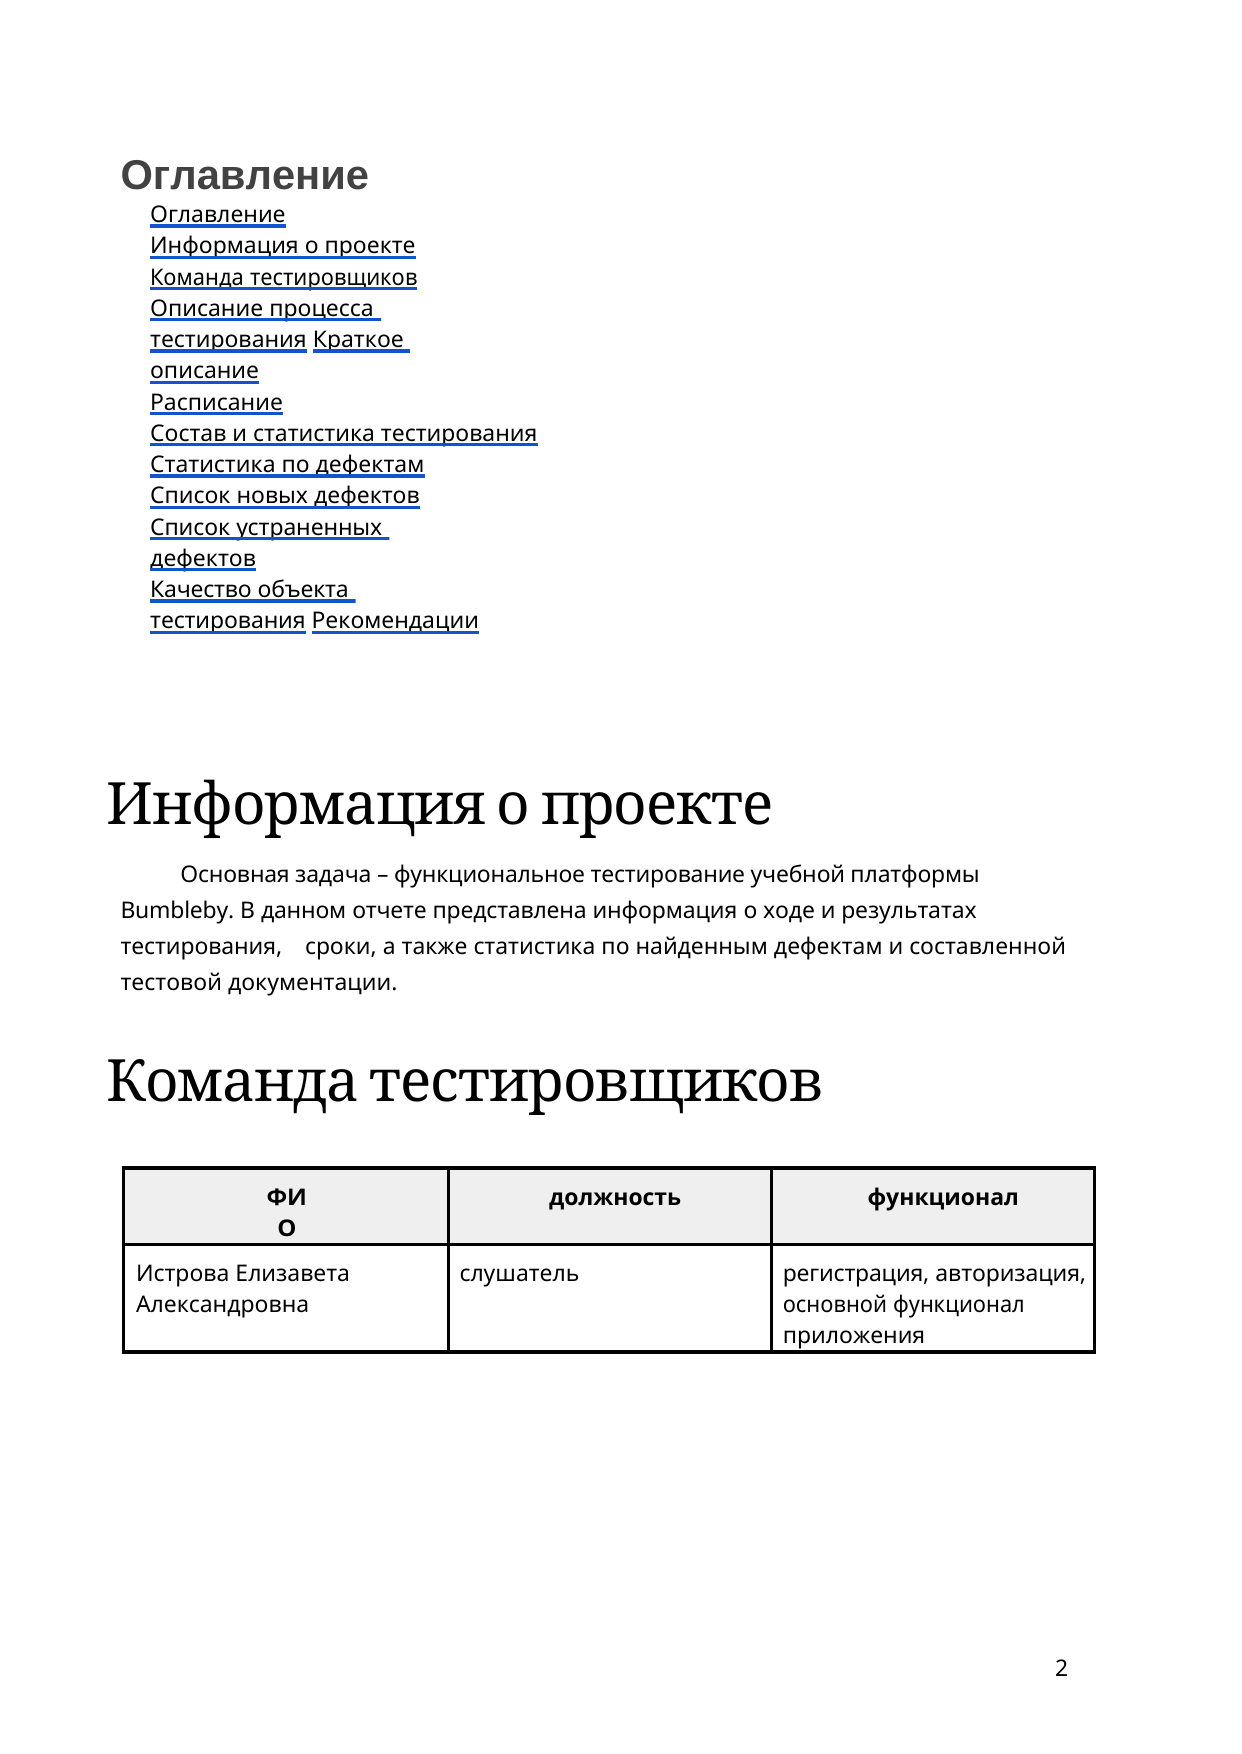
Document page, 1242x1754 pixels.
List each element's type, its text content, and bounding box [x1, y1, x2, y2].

text Качество объекта тестирования Рекомендации [150, 573, 491, 635]
text Оглавление Информация о проекте Команда тестировщиков [150, 198, 422, 292]
text Оглавление [120, 150, 1152, 198]
text Статистика по дефектам Список новых дефектов Список устраненных дефектов [150, 448, 480, 573]
title Команда тестировщиков [106, 1049, 1152, 1116]
table_header ФИО [125, 1170, 447, 1243]
table_cell слушатель [450, 1246, 770, 1350]
table_header должность [450, 1170, 770, 1243]
text Основная задача – функциональное тестирование учебной платформы Bumbleby. В данном отчете представлена информация о ходе и результатах тестирования, сроки, а также статистика по найденным дефектам и составленной тестовой документации. [120, 858, 1086, 997]
title Информация о проекте [106, 772, 1152, 839]
table_cell Истрова Елизавета Александровна [125, 1246, 447, 1350]
text Расписание [150, 385, 1152, 417]
text Состав и статистика тестирования [150, 417, 1152, 448]
table_cell регистрация, авторизация, основной функционал приложения [773, 1246, 1093, 1350]
table_header функционал [773, 1170, 1093, 1243]
text Описание процесса тестирования Краткое описание [150, 292, 513, 385]
